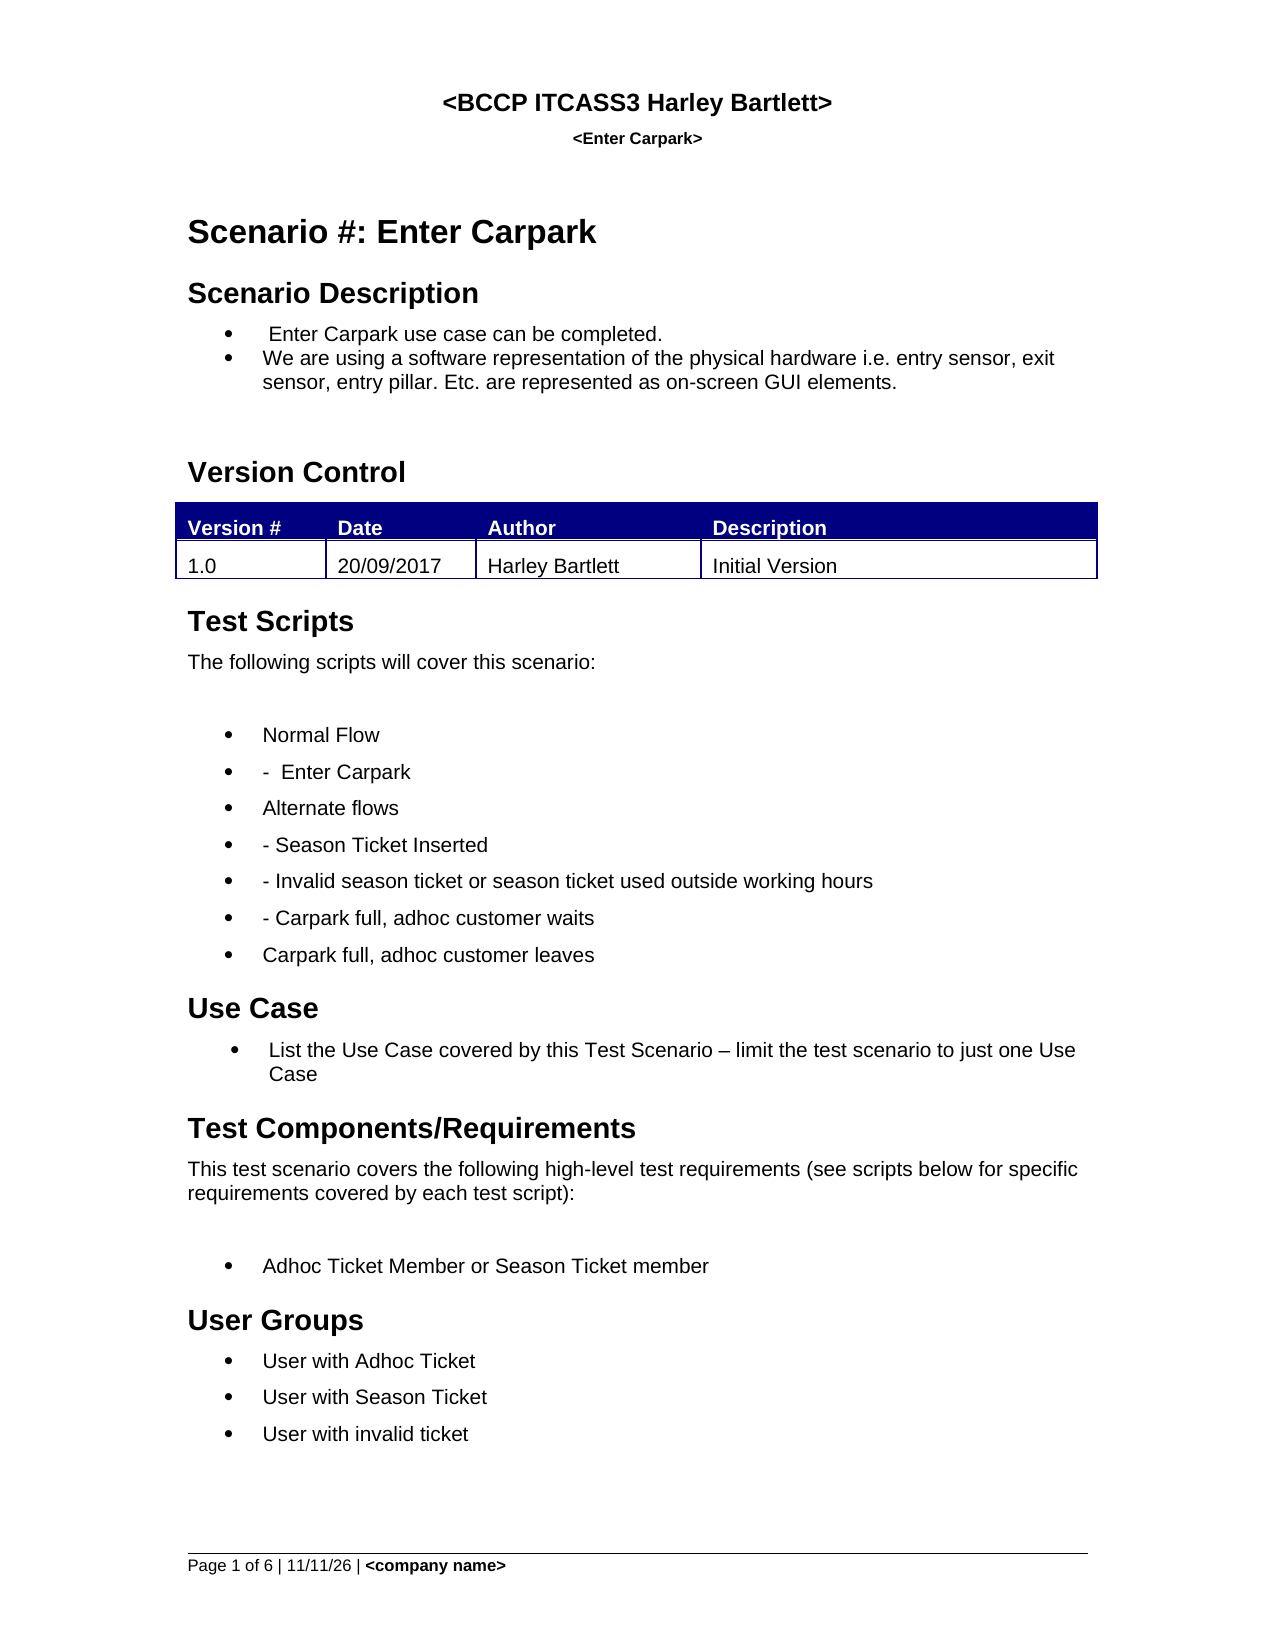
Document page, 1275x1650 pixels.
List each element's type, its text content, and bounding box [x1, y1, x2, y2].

list Alternate flows [225, 796, 1087, 820]
text The following scripts will cover this scenario: [187, 650, 1087, 674]
list - Carpark full, adhoc customer waits [225, 906, 1087, 930]
table_cell Harley Bartlett [477, 541, 700, 578]
table_header Date [327, 503, 475, 539]
list - Invalid season ticket or season ticket used outside working hours [225, 869, 1087, 893]
list We are using a software representation of the physical hardware i.e. entry sensor, exit sensor, entry pillar. Etc. are represented as on-screen GUI elements. [225, 346, 1087, 394]
subtitle Test Scripts [187, 604, 1087, 638]
table_cell 20/09/2017 [327, 541, 475, 578]
table_cell 1.0 [177, 541, 325, 578]
list Enter Carpark use case can be completed. [225, 322, 1087, 346]
subtitle User Groups [187, 1303, 1087, 1336]
table_header Version # [177, 503, 325, 539]
table_header Author [477, 503, 700, 539]
subtitle Scenario #: Enter Carpark [187, 212, 1087, 251]
subtitle Test Components/Requirements [187, 1111, 1087, 1144]
list Normal Flow [225, 723, 1087, 747]
list Carpark full, adhoc customer leaves [225, 942, 1087, 967]
list User with Season Ticket [225, 1385, 1087, 1409]
list - Enter Carpark [225, 760, 1087, 784]
list Adhoc Ticket Member or Season Ticket member [225, 1253, 1087, 1278]
subtitle Scenario Description [187, 276, 1087, 309]
subtitle Use Case [187, 992, 1087, 1025]
text This test scenario covers the following high-level test requirements (see scripts below for specific requirements covered by each test script): [187, 1157, 1087, 1204]
list User with Adhoc Ticket [225, 1349, 1087, 1373]
subtitle Version Control [187, 456, 1087, 489]
table_header Description [702, 503, 1096, 539]
list - Season Ticket Inserted [225, 833, 1087, 857]
list List the Use Case covered by this Test Scenario – limit the test scenario to just one Use Case [231, 1038, 1087, 1086]
list User with invalid ticket [225, 1422, 1087, 1446]
table_cell Initial Version [702, 541, 1096, 578]
